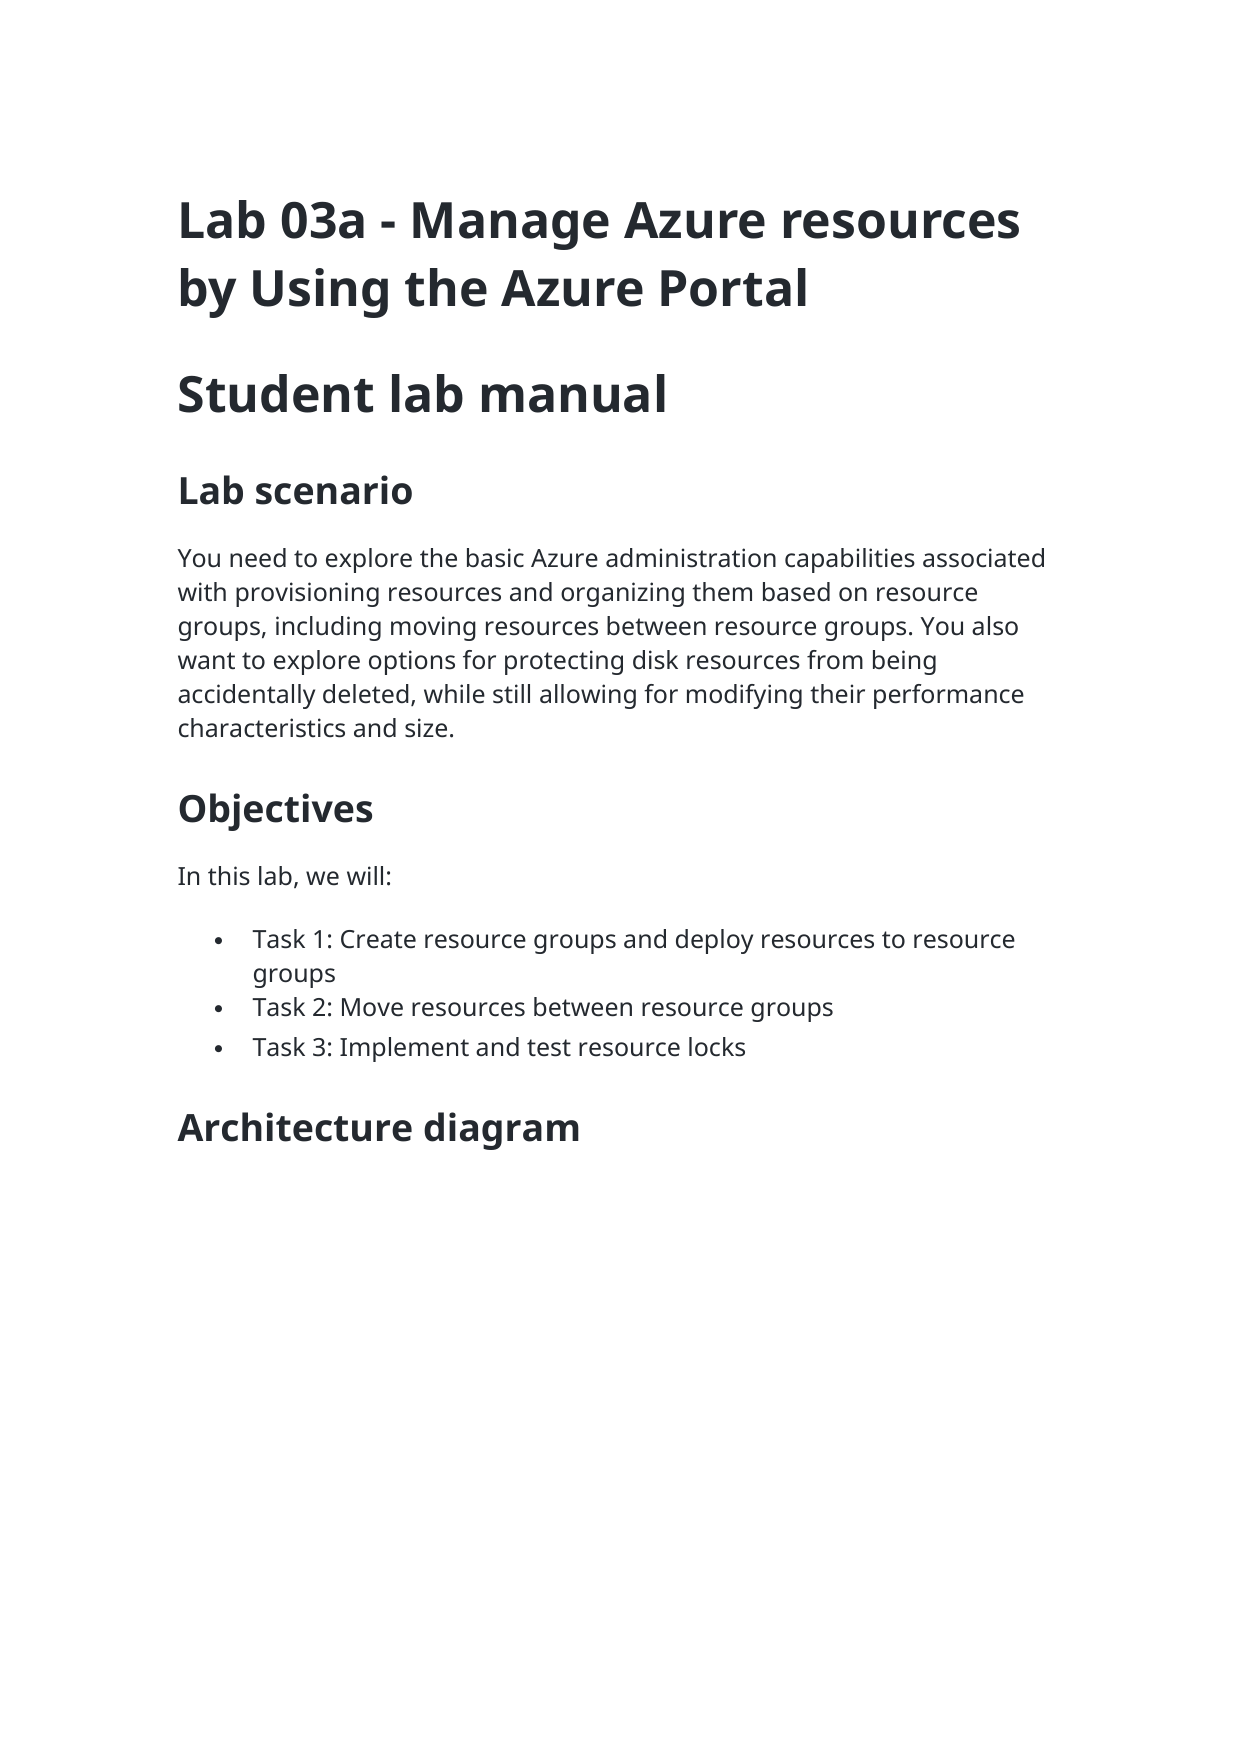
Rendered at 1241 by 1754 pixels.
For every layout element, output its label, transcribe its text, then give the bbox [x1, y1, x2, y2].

text You need to explore the basic Azure administration capabilities associated with provisioning resources and organizing them based on resource groups, including moving resources between resource groups. You also want to explore options for protecting disk resources from being accidentally deleted, while still allowing for modifying their performance characteristics and size. [177, 541, 1063, 745]
text Lab scenario [177, 464, 1063, 516]
text In this lab, we will: [177, 858, 1063, 892]
text Lab 03a - Manage Azure resources by Using the Azure Portal [177, 185, 1063, 321]
list Task 3: Implement and test resource locks [215, 1030, 1063, 1064]
text Architecture diagram [177, 1102, 1063, 1153]
list Task 2: Move resources between resource groups [215, 990, 1063, 1024]
text Objectives [177, 782, 1063, 833]
text Student lab manual [177, 359, 1063, 427]
list Task 1: Create resource groups and deploy resources to resource groups [215, 922, 1063, 990]
